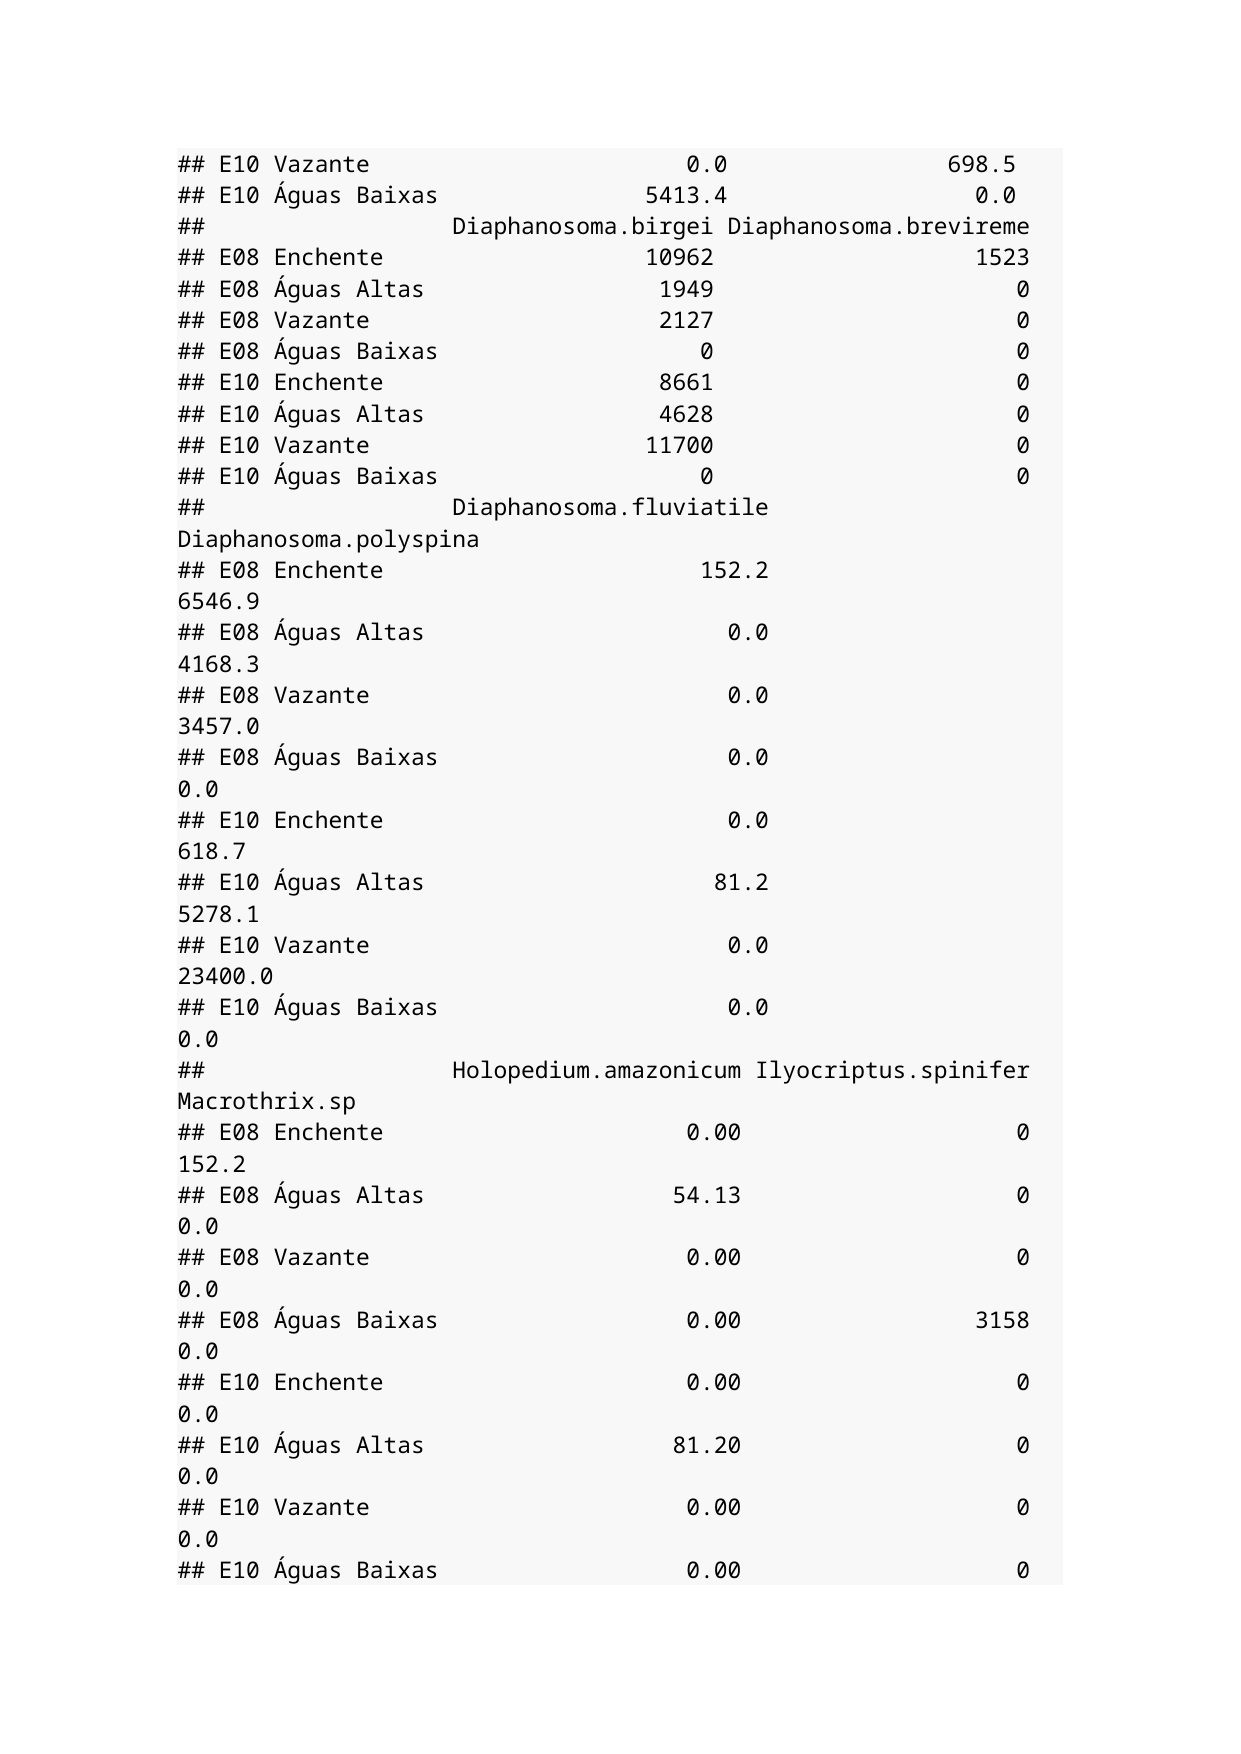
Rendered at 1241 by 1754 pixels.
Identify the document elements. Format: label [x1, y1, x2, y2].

text [177, 148, 1063, 1585]
